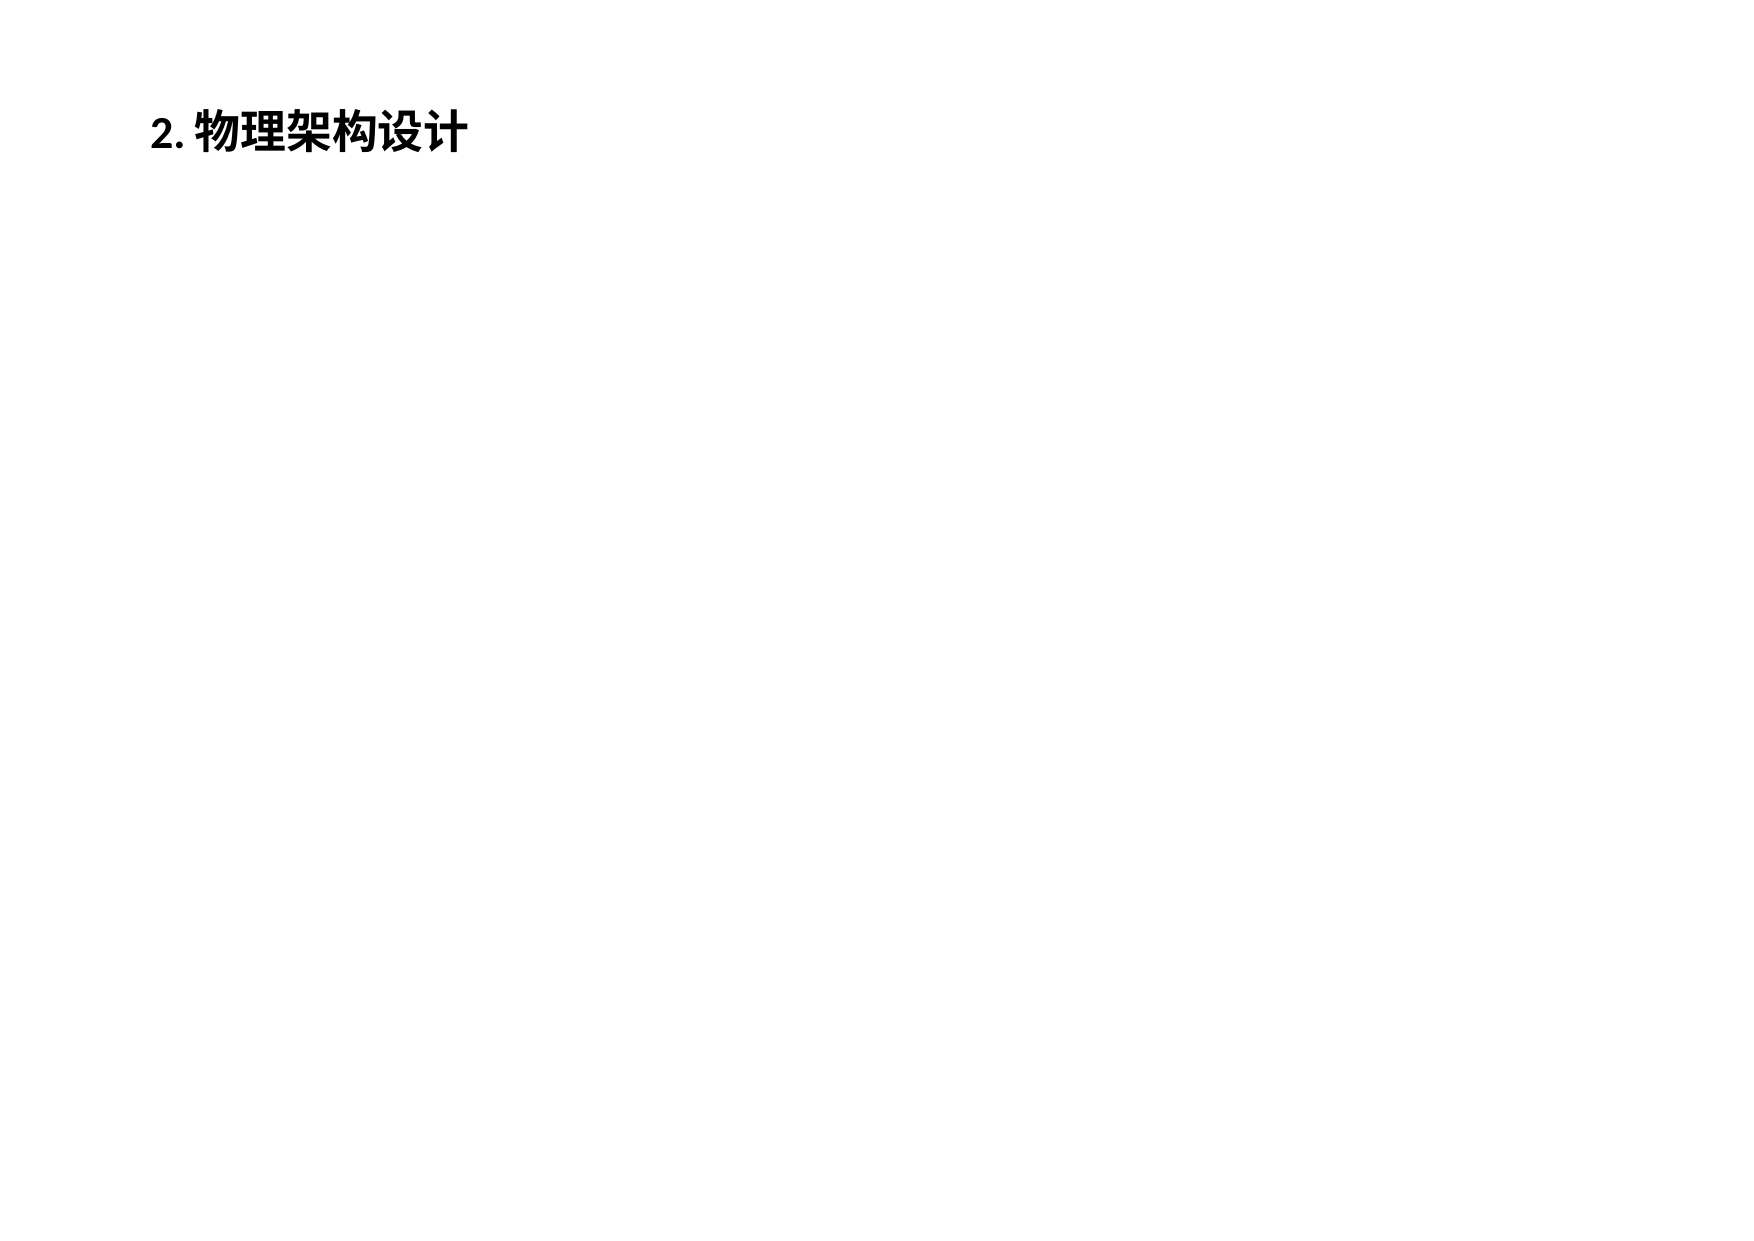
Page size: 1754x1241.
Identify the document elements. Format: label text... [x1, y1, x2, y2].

subtitle 物理架构设计 [150, 80, 1604, 178]
